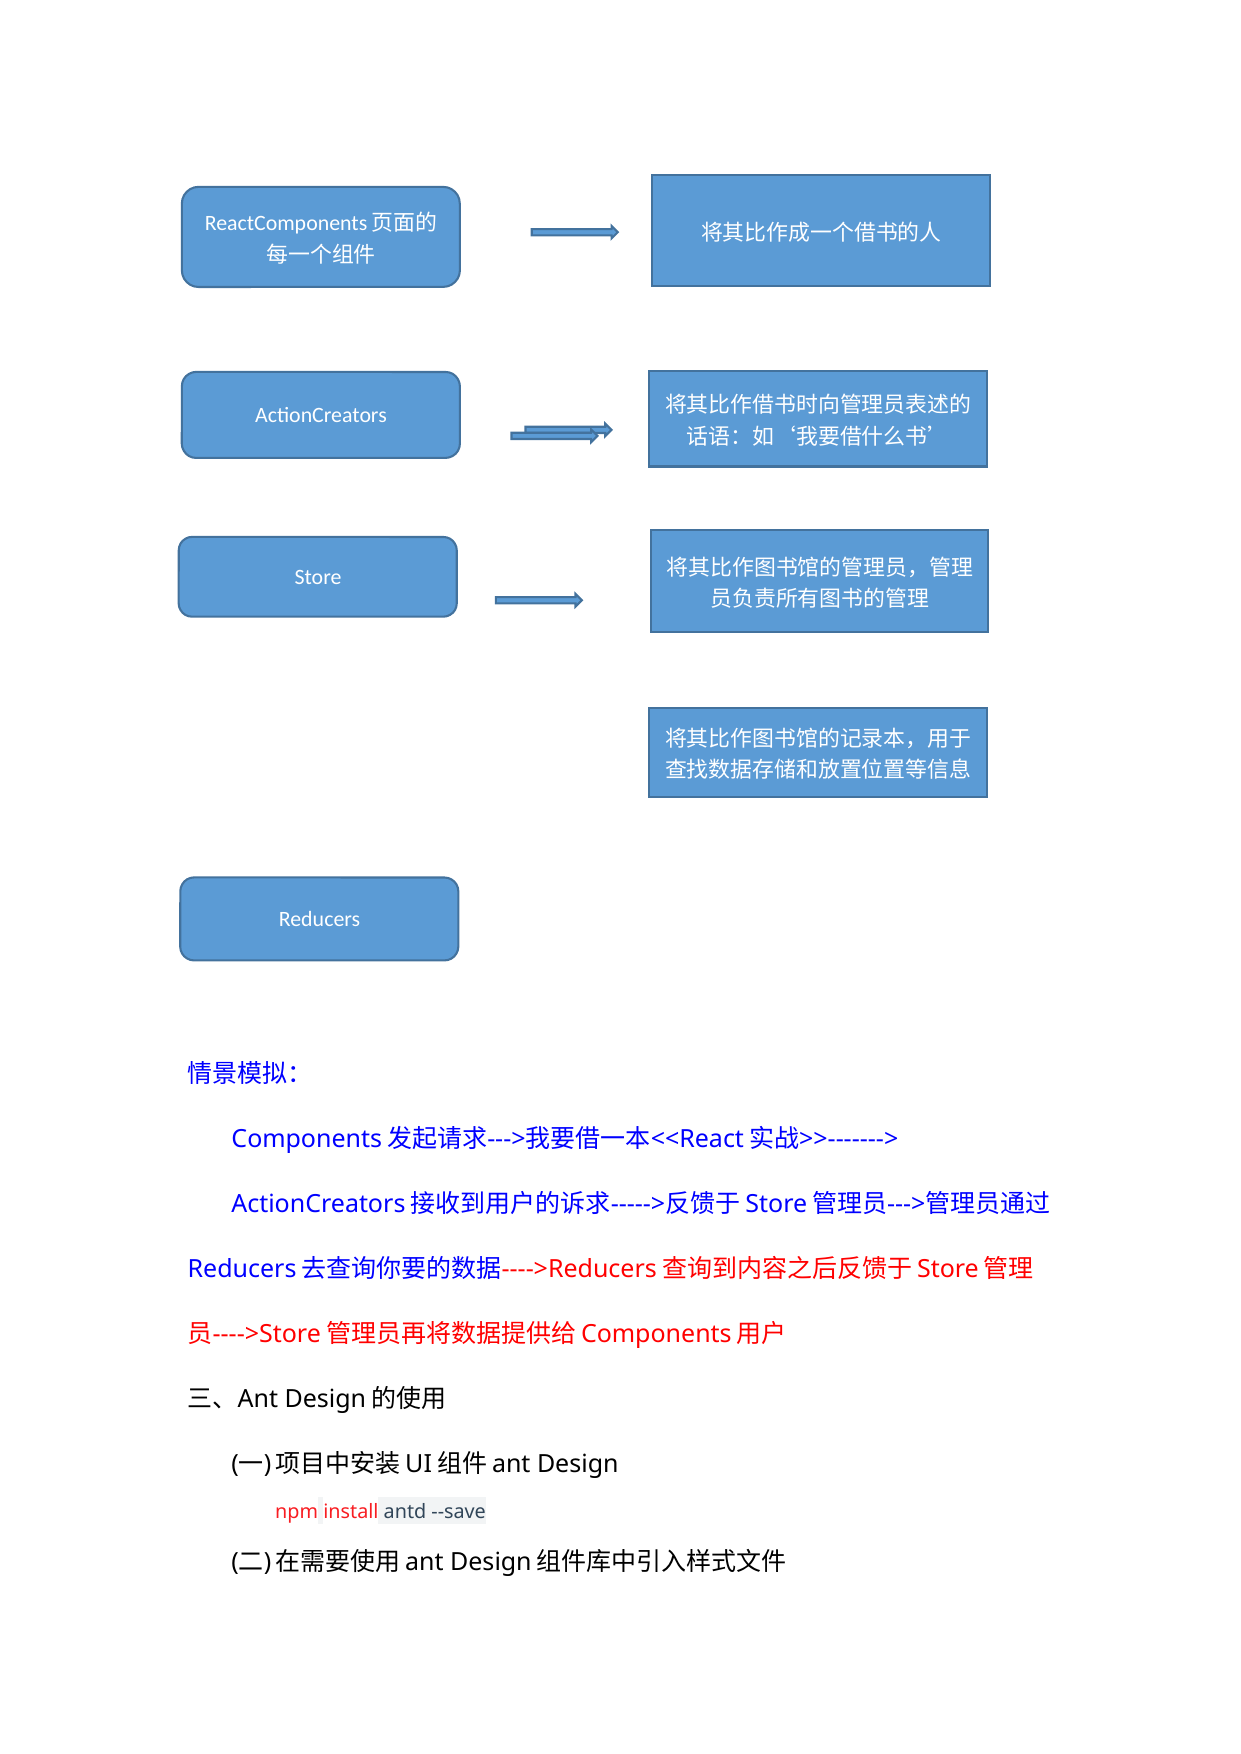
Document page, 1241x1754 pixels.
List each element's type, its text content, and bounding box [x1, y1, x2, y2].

list 在需要使用ant Design组件库中引入样式文件 [187, 1527, 1053, 1592]
list ActionCreators接收到用户的诉求----->反馈于Store管理员--->管理员通过Reducers去查询你要的数据---->Reducers查询到内容之后反馈于Store管理员---->Store管理员再将数据提供给Components用户 [187, 1169, 1053, 1364]
list 项目中安装UI组件ant Design [187, 1429, 1053, 1494]
list 情景模拟： [187, 1039, 1053, 1104]
list Components发起请求--->我要借一本<<React实战>>-------> [187, 1104, 1053, 1169]
list npm install antd --save [231, 1494, 1053, 1527]
list Ant Design的使用 [187, 1364, 1053, 1429]
